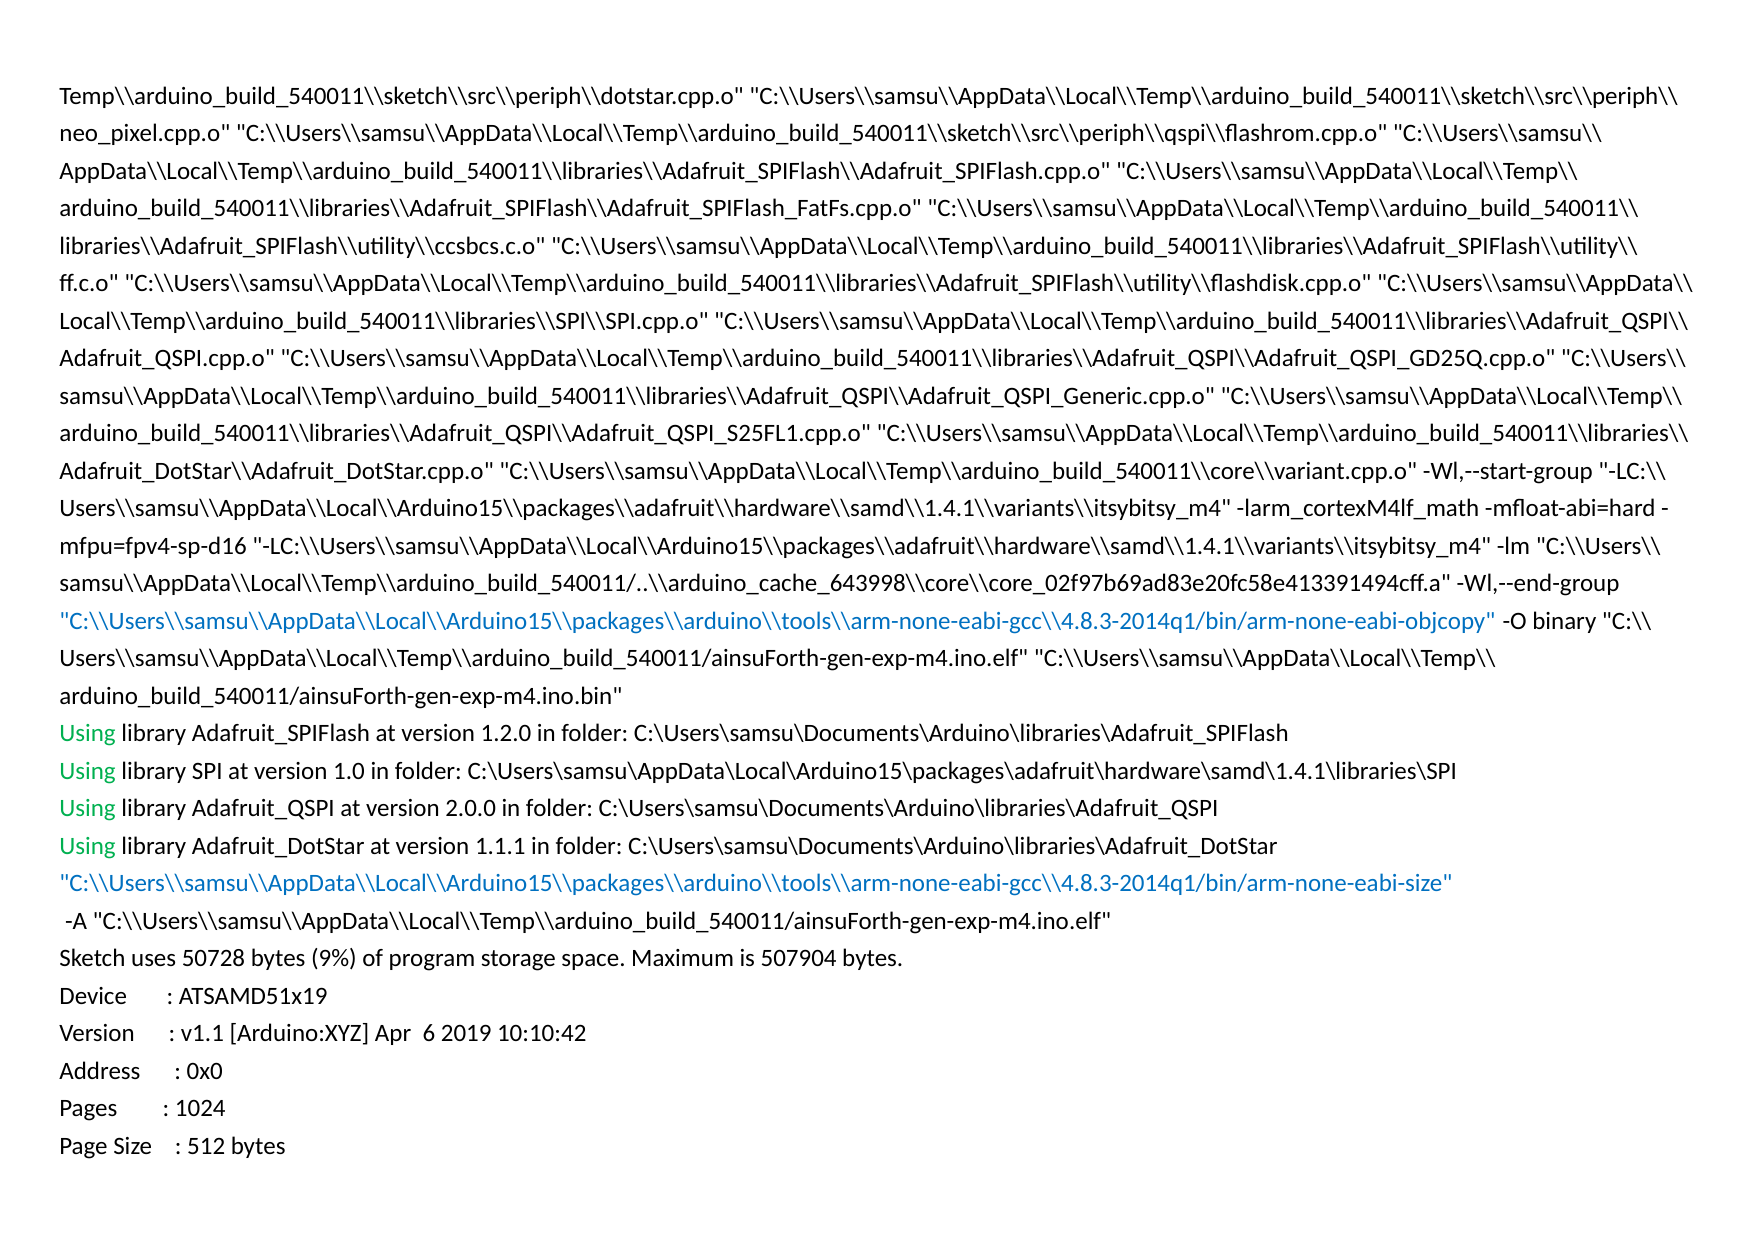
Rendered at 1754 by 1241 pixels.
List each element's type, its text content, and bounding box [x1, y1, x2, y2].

text Page Size : 512 bytes [59, 1126, 1695, 1164]
text Sketch uses 50728 bytes (9%) of program storage space. Maximum is 507904 bytes. [59, 939, 1695, 976]
text Using library Adafruit_SPIFlash at version 1.2.0 in folder: C:\Users\samsu\Documents\Arduino\libraries\Adafruit_SPIFlash [59, 714, 1695, 751]
text Address : 0x0 [59, 1051, 1695, 1089]
text Using library Adafruit_QSPI at version 2.0.0 in folder: C:\Users\samsu\Documents\Arduino\libraries\Adafruit_QSPI [59, 789, 1695, 826]
text Pages : 1024 [59, 1089, 1695, 1126]
text "C:\\Users\\samsu\\AppData\\Local\\Arduino15\\packages\\arduino\\tools\\arm-none-eabi-gcc\\4.8.3-2014q1/bin/arm-none-eabi-objcopy" -O binary "C:\\Users\\samsu\\AppData\\Local\\Temp\\arduino_build_540011/ainsuForth-gen-exp-m4.ino.elf" "C:\\Users\\samsu\\AppData\\Local\\Temp\\arduino_build_540011/ainsuForth-gen-exp-m4.ino.bin" [59, 601, 1695, 714]
text -A "C:\\Users\\samsu\\AppData\\Local\\Temp\\arduino_build_540011/ainsuForth-gen-exp-m4.ino.elf" [59, 901, 1695, 939]
text "C:\\Users\\samsu\\AppData\\Local\\Arduino15\\packages\\arduino\\tools\\arm-none-eabi-gcc\\4.8.3-2014q1/bin/arm-none-eabi-size" [59, 864, 1695, 901]
text Using library SPI at version 1.0 in folder: C:\Users\samsu\AppData\Local\Arduino15\packages\adafruit\hardware\samd\1.4.1\libraries\SPI [59, 751, 1695, 789]
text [59, 76, 1695, 601]
text Version : v1.1 [Arduino:XYZ] Apr 6 2019 10:10:42 [59, 1014, 1695, 1051]
text Device : ATSAMD51x19 [59, 976, 1695, 1014]
text Using library Adafruit_DotStar at version 1.1.1 in folder: C:\Users\samsu\Documents\Arduino\libraries\Adafruit_DotStar [59, 826, 1695, 864]
